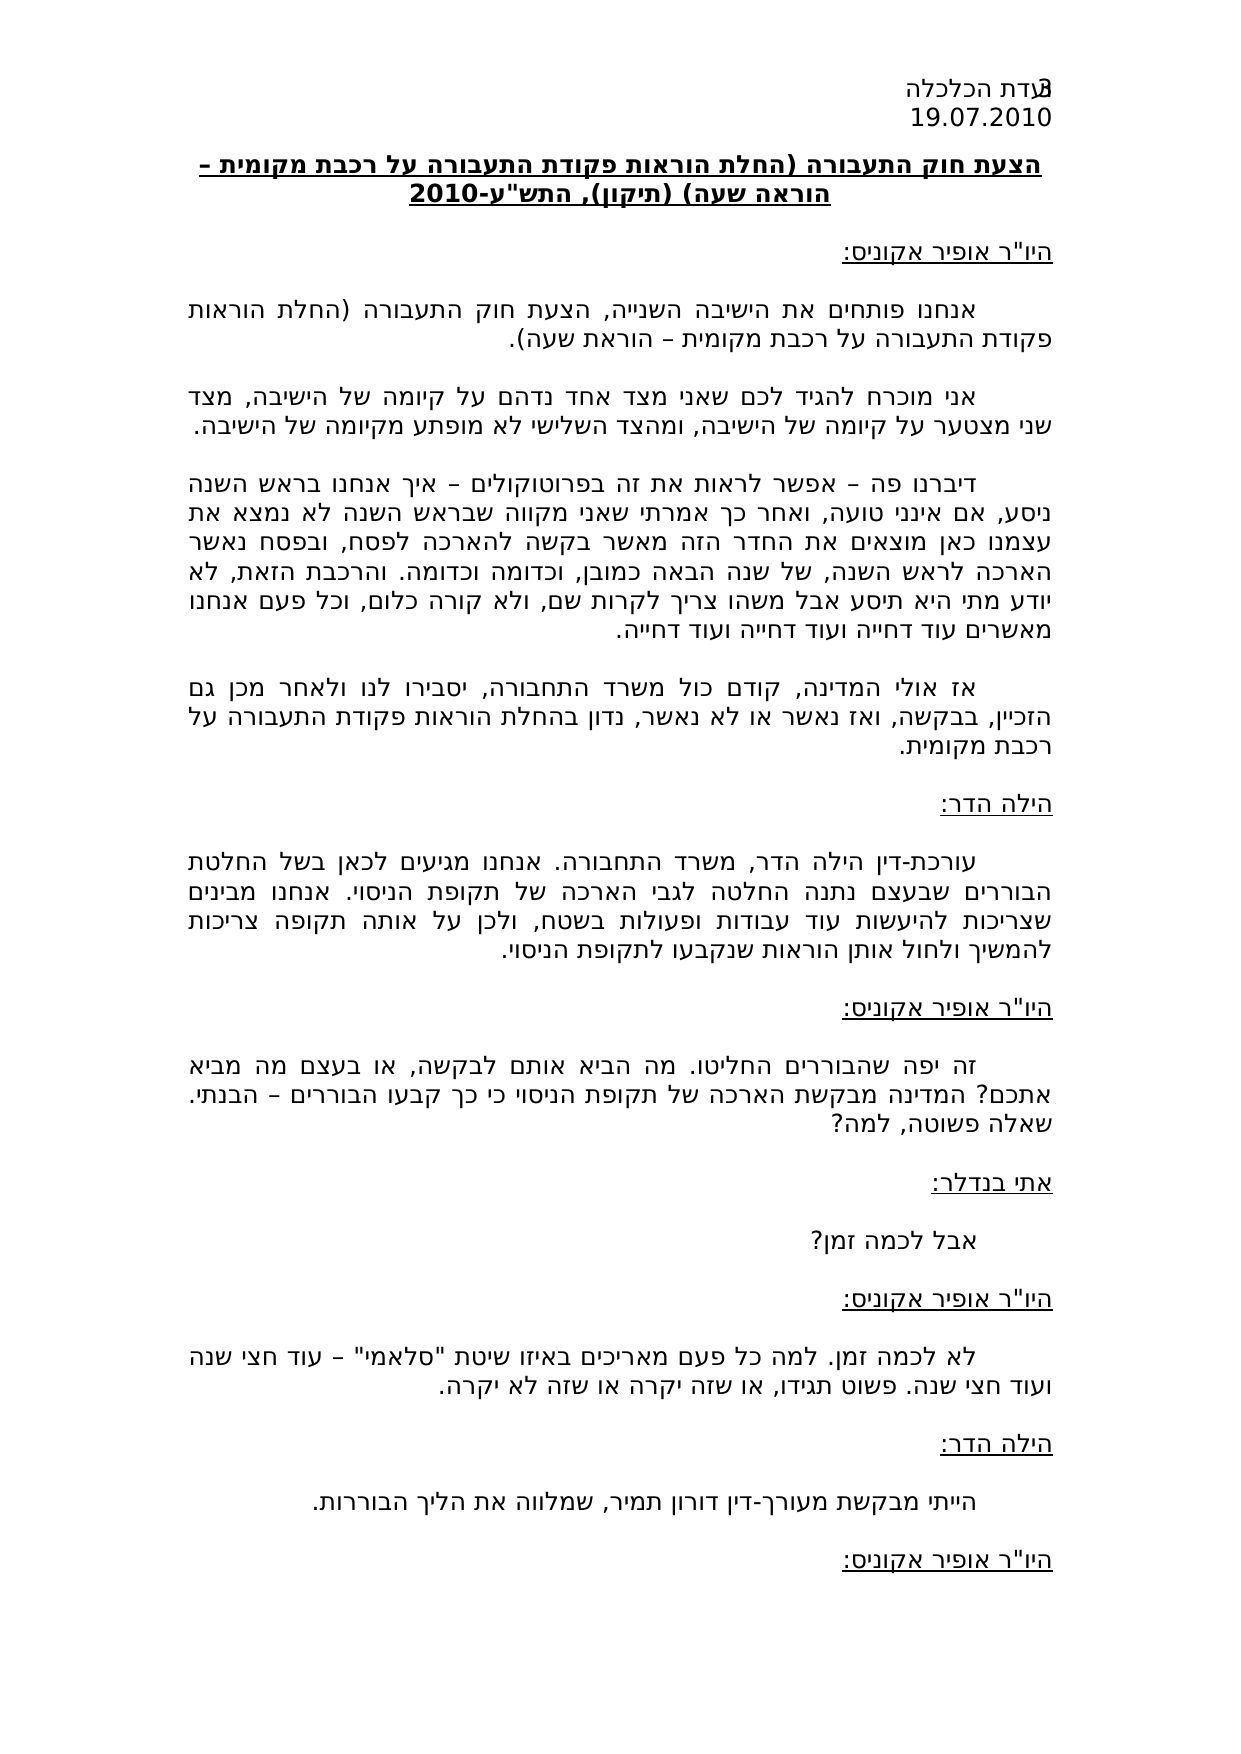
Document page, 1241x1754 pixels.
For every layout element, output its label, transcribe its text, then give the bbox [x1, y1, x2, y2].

text היו"ר אופיר אקוניס: [187, 1545, 1053, 1574]
text הייתי מבקשת מעורך-דין דורון תמיר, שמלווה את הליך הבוררות. [187, 1487, 1053, 1516]
text היו"ר אופיר אקוניס: [187, 237, 1053, 266]
text הילה הדר: [187, 1429, 1053, 1458]
text אני מוכרח להגיד לכם שאני מצד אחד נדהם על קיומה של הישיבה, מצד שני מצטער על קיומה של הישיבה, ומהצד השלישי לא מופתע מקיומה של הישיבה. [187, 382, 1053, 440]
text זה יפה שהבוררים החליטו. מה הביא אותם לבקשה, או בעצם מה מביא אתכם? המדינה מבקשת הארכה של תקופת הניסוי כי כך קבעו הבוררים – הבנתי. שאלה פשוטה, למה? [187, 1051, 1053, 1139]
text דיברנו פה – אפשר לראות את זה בפרוטוקולים – איך אנחנו בראש השנה ניסע, אם אינני טועה, ואחר כך אמרתי שאני מקווה שבראש השנה לא נמצא את עצמנו כאן מוצאים את החדר הזה מאשר בקשה להארכה לפסח, ובפסח נאשר הארכה לראש השנה, של שנה הבאה כמובן, וכדומה וכדומה. והרכבת הזאת, לא יודע מתי היא תיסע אבל משהו צריך לקרות שם, ולא קורה כלום, וכל פעם אנחנו מאשרים עוד דחייה ועוד דחייה ועוד דחייה. [187, 469, 1053, 644]
text אתי בנדלר: [187, 1139, 1053, 1197]
text היו"ר אופיר אקוניס: [187, 964, 1053, 1022]
text הצעת חוק התעבורה (החלת הוראות פקודת התעבורה על רכבת מקומית – הוראה שעה) (תיקון), התש"ע-2010 [187, 150, 1053, 208]
text הילה הדר: [187, 760, 1053, 819]
text אנחנו פותחים את הישיבה השנייה, הצעת חוק התעבורה (החלת הוראות פקודת התעבורה על רכבת מקומית – הוראת שעה). [187, 295, 1053, 353]
text אבל לכמה זמן? [187, 1226, 1053, 1255]
text עורכת-דין הילה הדר, משרד התחבורה. אנחנו מגיעים לכאן בשל החלטת הבוררים שבעצם נתנה החלטה לגבי הארכה של תקופת הניסוי. אנחנו מבינים שצריכות להיעשות עוד עבודות ופעולות בשטח, ולכן על אותה תקופה צריכות להמשיך ולחול אותן הוראות שנקבעו לתקופת הניסוי. [187, 847, 1053, 964]
text אז אולי המדינה, קודם כול משרד התחבורה, יסבירו לנו ולאחר מכן גם הזכיין, בבקשה, ואז נאשר או לא נאשר, נדון בהחלת הוראות פקודת התעבורה על רכבת מקומית. [187, 673, 1053, 760]
text לא לכמה זמן. למה כל פעם מאריכים באיזו שיטת "סלאמי" – עוד חצי שנה ועוד חצי שנה. פשוט תגידו, או שזה יקרה או שזה לא יקרה. [187, 1342, 1053, 1400]
text היו"ר אופיר אקוניס: [187, 1255, 1053, 1313]
